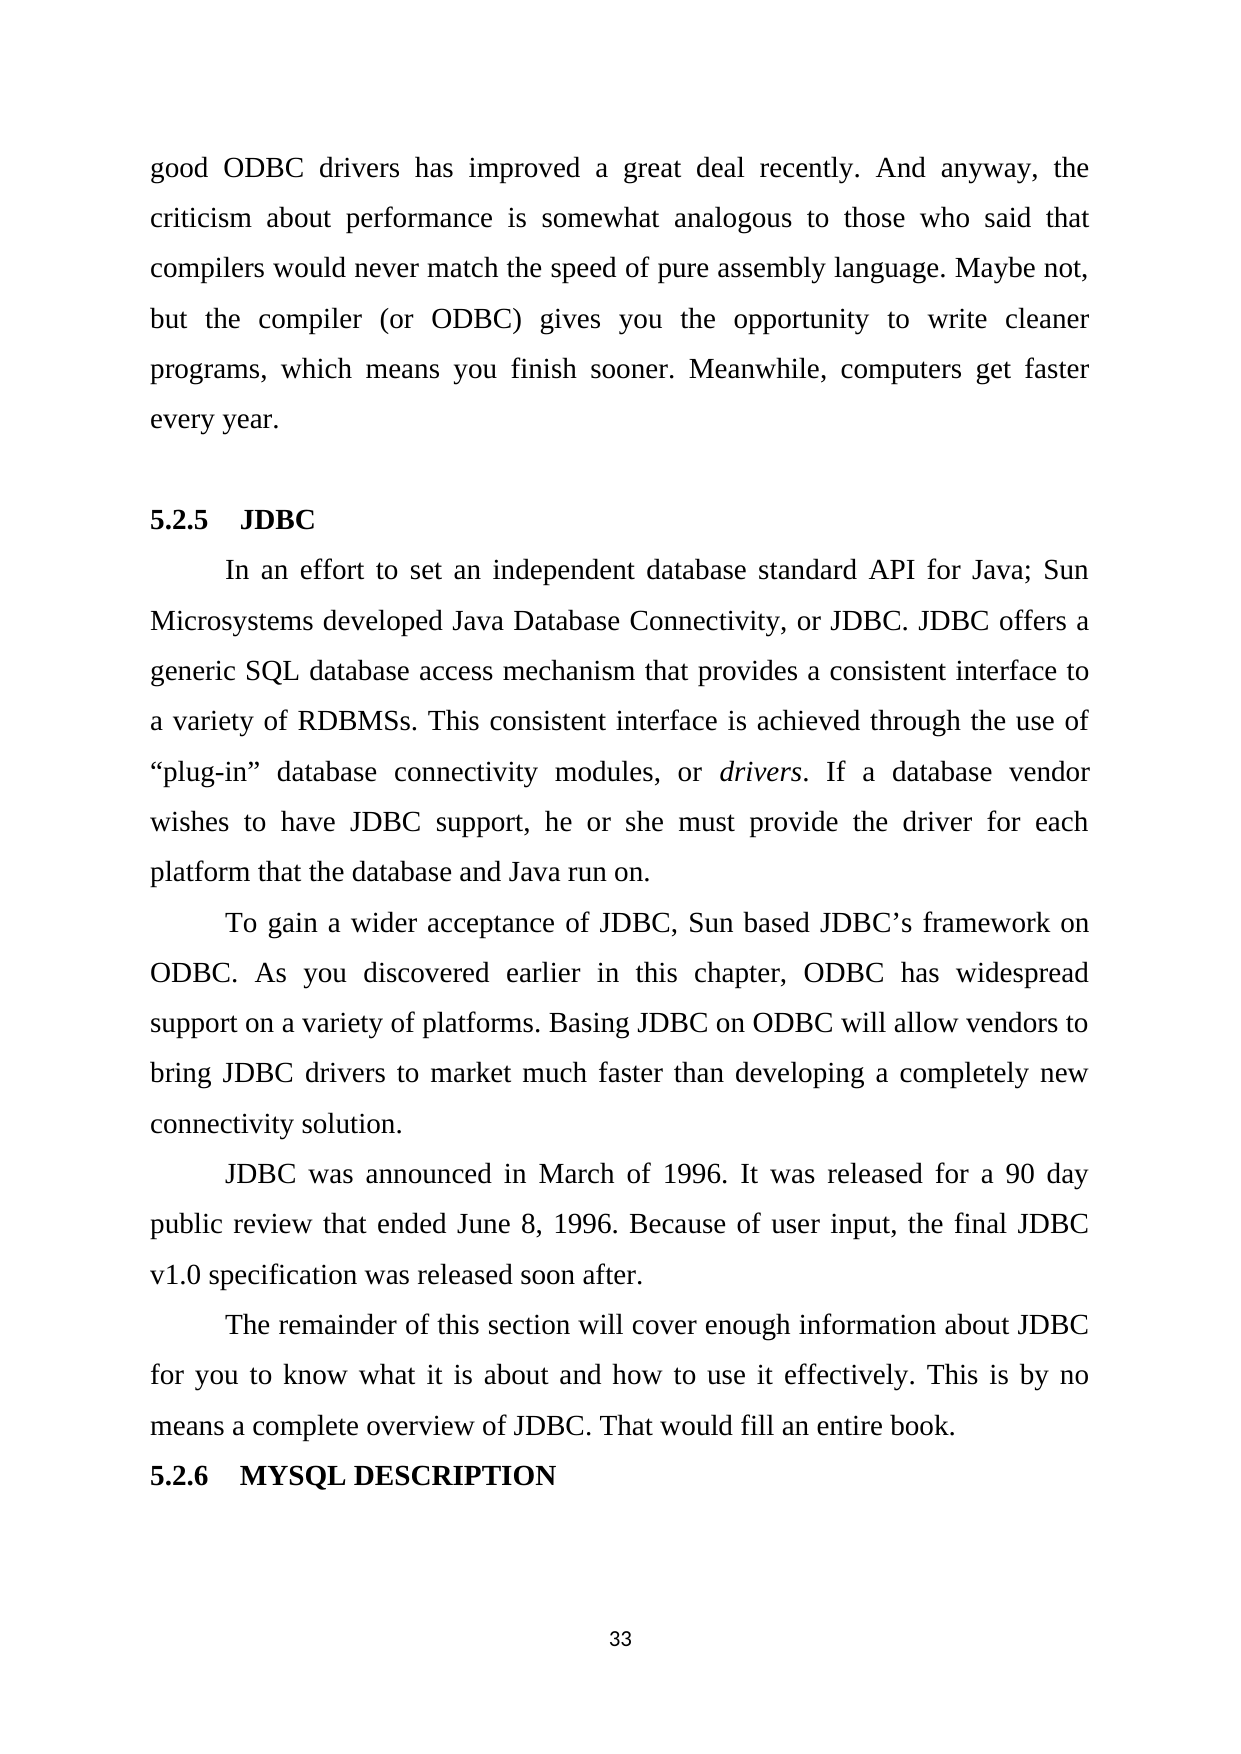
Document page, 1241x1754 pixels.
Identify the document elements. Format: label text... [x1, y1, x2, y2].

text To gain a wider acceptance of JDBC, Sun based JDBC’s framework on ODBC. As you discovered earlier in this chapter, ODBC has widespread support on a variety of platforms. Basing JDBC on ODBC will allow vendors to bring JDBC drivers to market much faster than developing a completely new connectivity solution. [150, 905, 1090, 1139]
text In an effort to set an independent database standard API for Java; Sun Microsystems developed Java Database Connectivity, or JDBC. JDBC offers a generic SQL database access mechanism that provides a consistent interface to a variety of RDBMSs. This consistent interface is achieved through the use of “plug-in” database connectivity modules, or drivers. If a database vendor wishes to have JDBC support, he or she must provide the driver for each platform that the database and Java run on. [150, 552, 1090, 888]
text 5.2.6 MYSQL DESCRIPTION [150, 1458, 1090, 1492]
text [150, 150, 1090, 435]
text The remainder of this section will cover enough information about JDBC for you to know what it is about and how to use it effectively. This is by no means a complete overview of JDBC. That would fill an entire book. [150, 1307, 1090, 1441]
text JDBC was announced in March of 1996. It was released for a 90 day public review that ended June 8, 1996. Because of user input, the final JDBC v1.0 specification was released soon after. [150, 1156, 1090, 1290]
text 5.2.5 JDBC [150, 502, 1090, 536]
